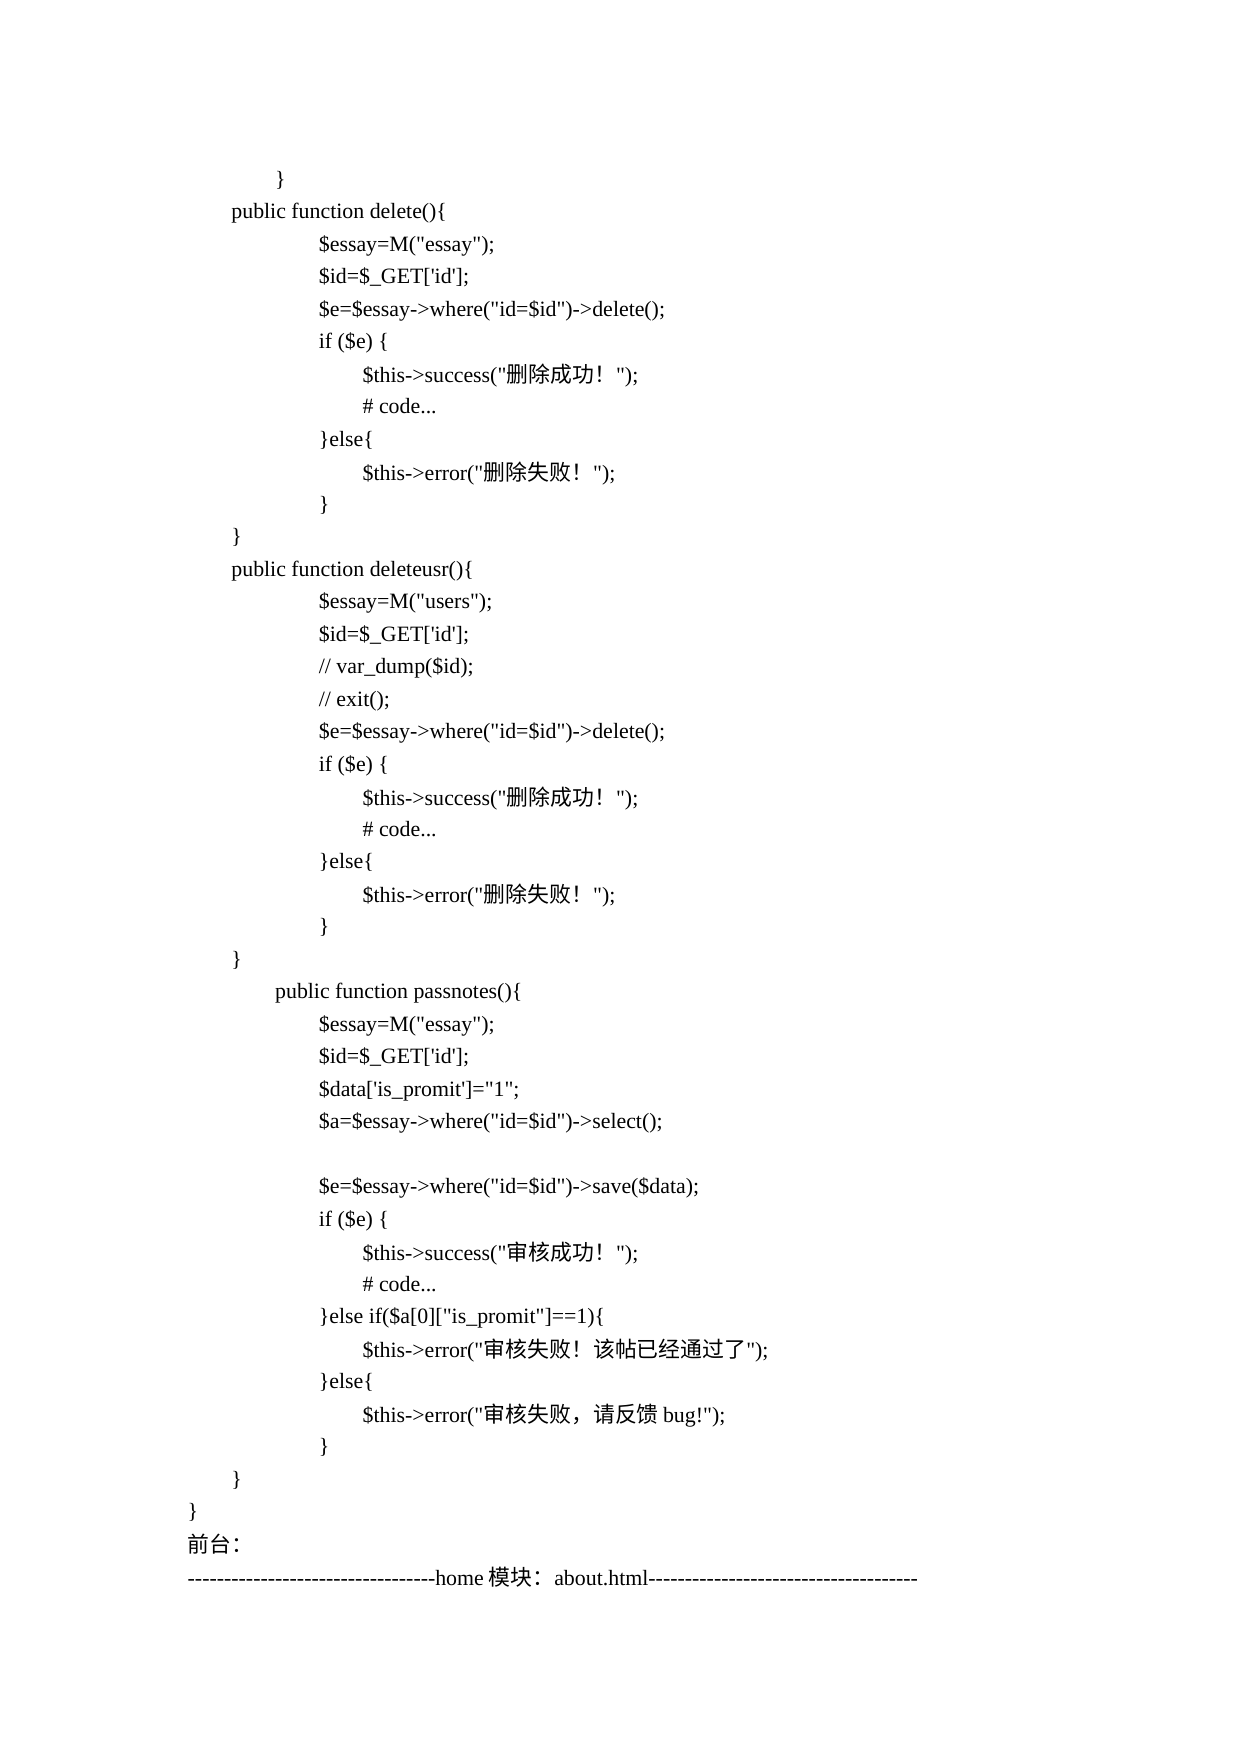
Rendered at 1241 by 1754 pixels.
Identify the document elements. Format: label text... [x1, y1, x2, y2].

text # code... [187, 812, 1053, 844]
text public function passnotes(){ [187, 974, 1053, 1007]
text public function delete(){ [187, 194, 1053, 227]
text }else{ [187, 844, 1053, 877]
text $a=$essay->where("id=$id")->select(); [187, 1104, 1053, 1137]
text // exit(); [187, 682, 1053, 714]
text # code... [187, 1267, 1053, 1299]
text } [187, 162, 1053, 194]
text } [187, 909, 1053, 942]
text } [187, 519, 1053, 552]
text # code... [187, 389, 1053, 422]
text } [187, 942, 1053, 974]
text $this->error("审核失败，请反馈bug!"); [187, 1397, 1053, 1429]
text }else{ [187, 422, 1053, 454]
text $this->success("删除成功！"); [187, 357, 1053, 389]
text // var_dump($id); [187, 649, 1053, 682]
text }else{ [187, 1364, 1053, 1397]
text $this->error("审核失败！该帖已经通过了"); [187, 1332, 1053, 1364]
text $e=$essay->where("id=$id")->save($data); [187, 1169, 1053, 1202]
text $id=$_GET['id']; [187, 617, 1053, 649]
text $e=$essay->where("id=$id")->delete(); [187, 714, 1053, 747]
text $id=$_GET['id']; [187, 1039, 1053, 1072]
text } [187, 1494, 1053, 1527]
text $data['is_promit']="1"; [187, 1072, 1053, 1104]
text 前台： [187, 1527, 1053, 1559]
text if ($e) { [187, 747, 1053, 779]
text } [187, 1462, 1053, 1494]
text if ($e) { [187, 324, 1053, 357]
text public function deleteusr(){ [187, 552, 1053, 584]
text if ($e) { [187, 1202, 1053, 1234]
text $this->success("删除成功！"); [187, 779, 1053, 812]
text } [187, 1429, 1053, 1462]
text $this->success("审核成功！"); [187, 1234, 1053, 1267]
text $e=$essay->where("id=$id")->delete(); [187, 292, 1053, 324]
text }else if($a[0]["is_promit"]==1){ [187, 1299, 1053, 1332]
text $id=$_GET['id']; [187, 259, 1053, 292]
text $essay=M("essay"); [187, 227, 1053, 259]
text } [187, 487, 1053, 519]
text $essay=M("essay"); [187, 1007, 1053, 1039]
text $this->error("删除失败！"); [187, 877, 1053, 909]
text ----------------------------------home模块：about.html------------------------------------- [187, 1559, 1053, 1592]
text $essay=M("users"); [187, 584, 1053, 617]
text $this->error("删除失败！"); [187, 454, 1053, 487]
